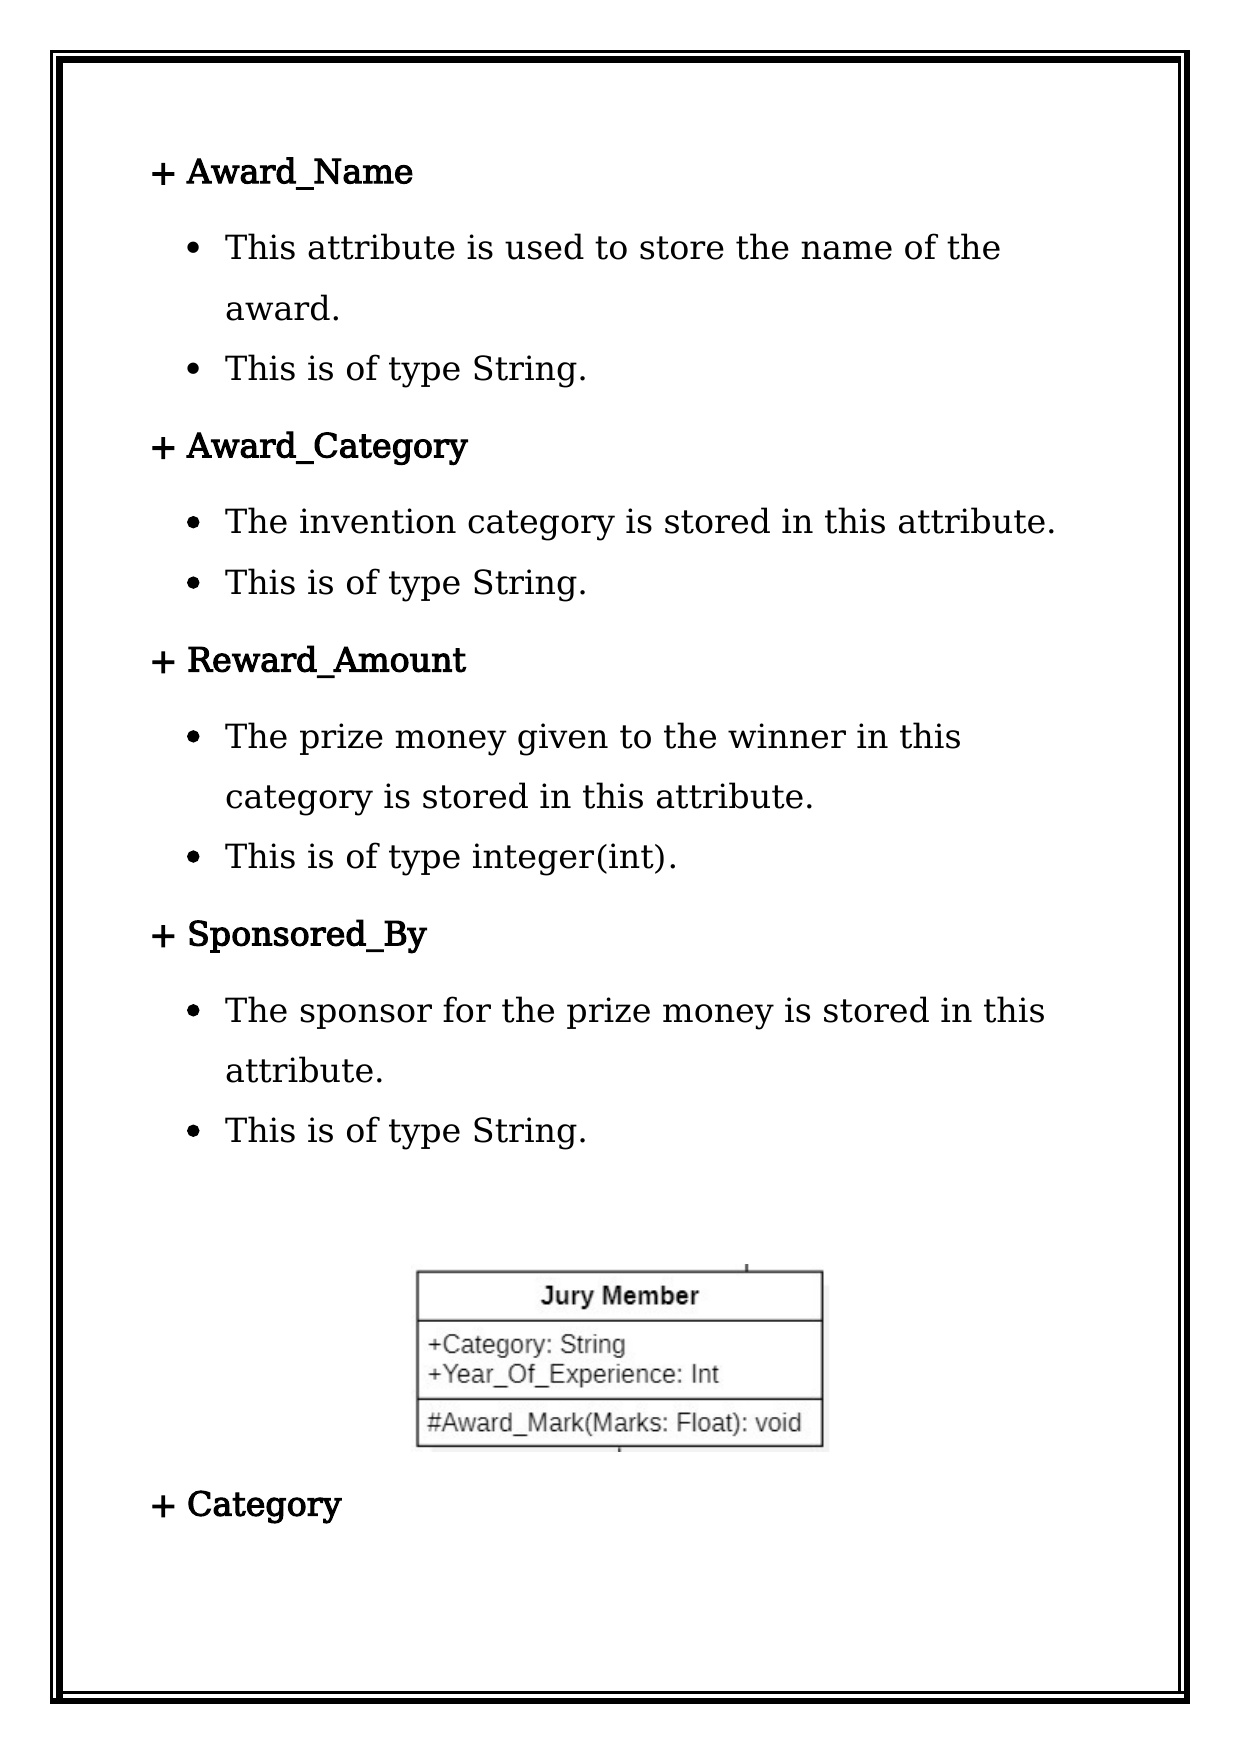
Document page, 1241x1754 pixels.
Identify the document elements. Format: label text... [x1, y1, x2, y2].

list This is of type String. [187, 1109, 1090, 1149]
list This is of type integer(int). [187, 835, 1090, 876]
list The sponsor for the prize money is stored in this attribute. [187, 989, 1090, 1089]
list This is of type String. [187, 347, 1090, 387]
list The invention category is stored in this attribute. [187, 501, 1090, 541]
text + Sponsored_By [150, 912, 1090, 952]
text + Award_Name [150, 150, 1090, 190]
text + Category [150, 1482, 1090, 1522]
list This attribute is used to store the name of the award. [187, 227, 1090, 327]
picture [410, 1264, 830, 1452]
text + Reward_Amount [150, 638, 1090, 678]
list The prize money given to the winner in this category is stored in this attribute. [187, 715, 1090, 815]
list This is of type String. [187, 561, 1090, 601]
text + Award_Category [150, 424, 1090, 464]
